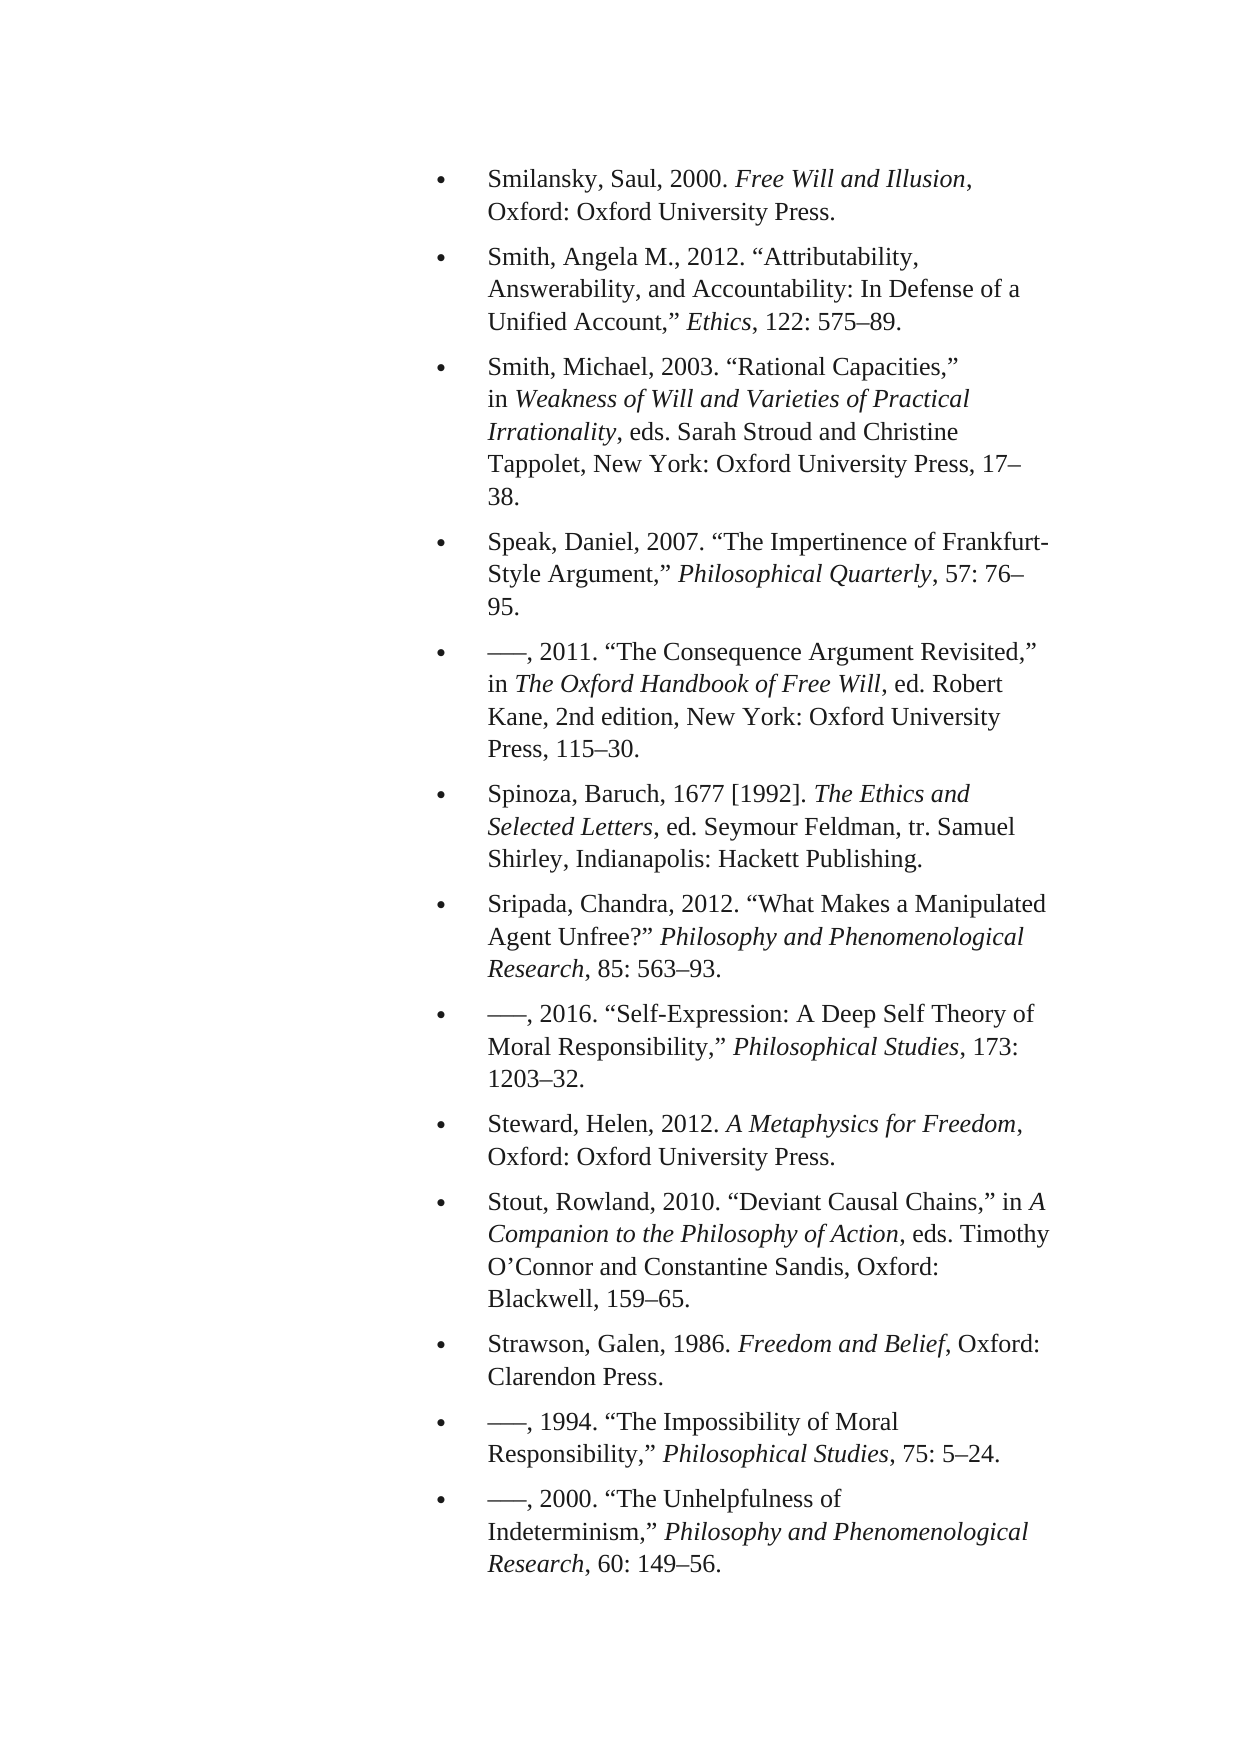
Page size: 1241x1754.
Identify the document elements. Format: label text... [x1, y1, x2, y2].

list Steward, Helen, 2012. A Metaphysics for Freedom, Oxford: Oxford University Press. [437, 1107, 1053, 1172]
list Smilansky, Saul, 2000. Free Will and Illusion, Oxford: Oxford University Press. [437, 162, 1053, 227]
list –––, 2000. “The Unhelpfulness of Indeterminism,” Philosophy and Phenomenological Research, 60: 149–56. [437, 1482, 1053, 1579]
list Speak, Daniel, 2007. “The Impertinence of Frankfurt-Style Argument,” Philosophical Quarterly, 57: 76–95. [437, 524, 1053, 622]
list Strawson, Galen, 1986. Freedom and Belief, Oxford: Clarendon Press. [437, 1327, 1053, 1392]
list Smith, Michael, 2003. “Rational Capacities,” in Weakness of Will and Varieties of Practical Irrationality, eds. Sarah Stroud and Christine Tappolet, New York: Oxford University Press, 17–38. [437, 349, 1053, 512]
list Sripada, Chandra, 2012. “What Makes a Manipulated Agent Unfree?” Philosophy and Phenomenological Research, 85: 563–93. [437, 887, 1053, 984]
list –––, 2016. “Self-Expression: A Deep Self Theory of Moral Responsibility,” Philosophical Studies, 173: 1203–32. [437, 997, 1053, 1094]
list Stout, Rowland, 2010. “Deviant Causal Chains,” in A Companion to the Philosophy of Action, eds. Timothy O’Connor and Constantine Sandis, Oxford: Blackwell, 159–65. [437, 1184, 1053, 1314]
list –––, 2011. “The Consequence Argument Revisited,” in The Oxford Handbook of Free Will, ed. Robert Kane, 2nd edition, New York: Oxford University Press, 115–30. [437, 634, 1053, 764]
list Spinoza, Baruch, 1677 [1992]. The Ethics and Selected Letters, ed. Seymour Feldman, tr. Samuel Shirley, Indianapolis: Hackett Publishing. [437, 777, 1053, 874]
list –––, 1994. “The Impossibility of Moral Responsibility,” Philosophical Studies, 75: 5–24. [437, 1404, 1053, 1469]
list Smith, Angela M., 2012. “Attributability, Answerability, and Accountability: In Defense of a Unified Account,” Ethics, 122: 575–89. [437, 239, 1053, 337]
